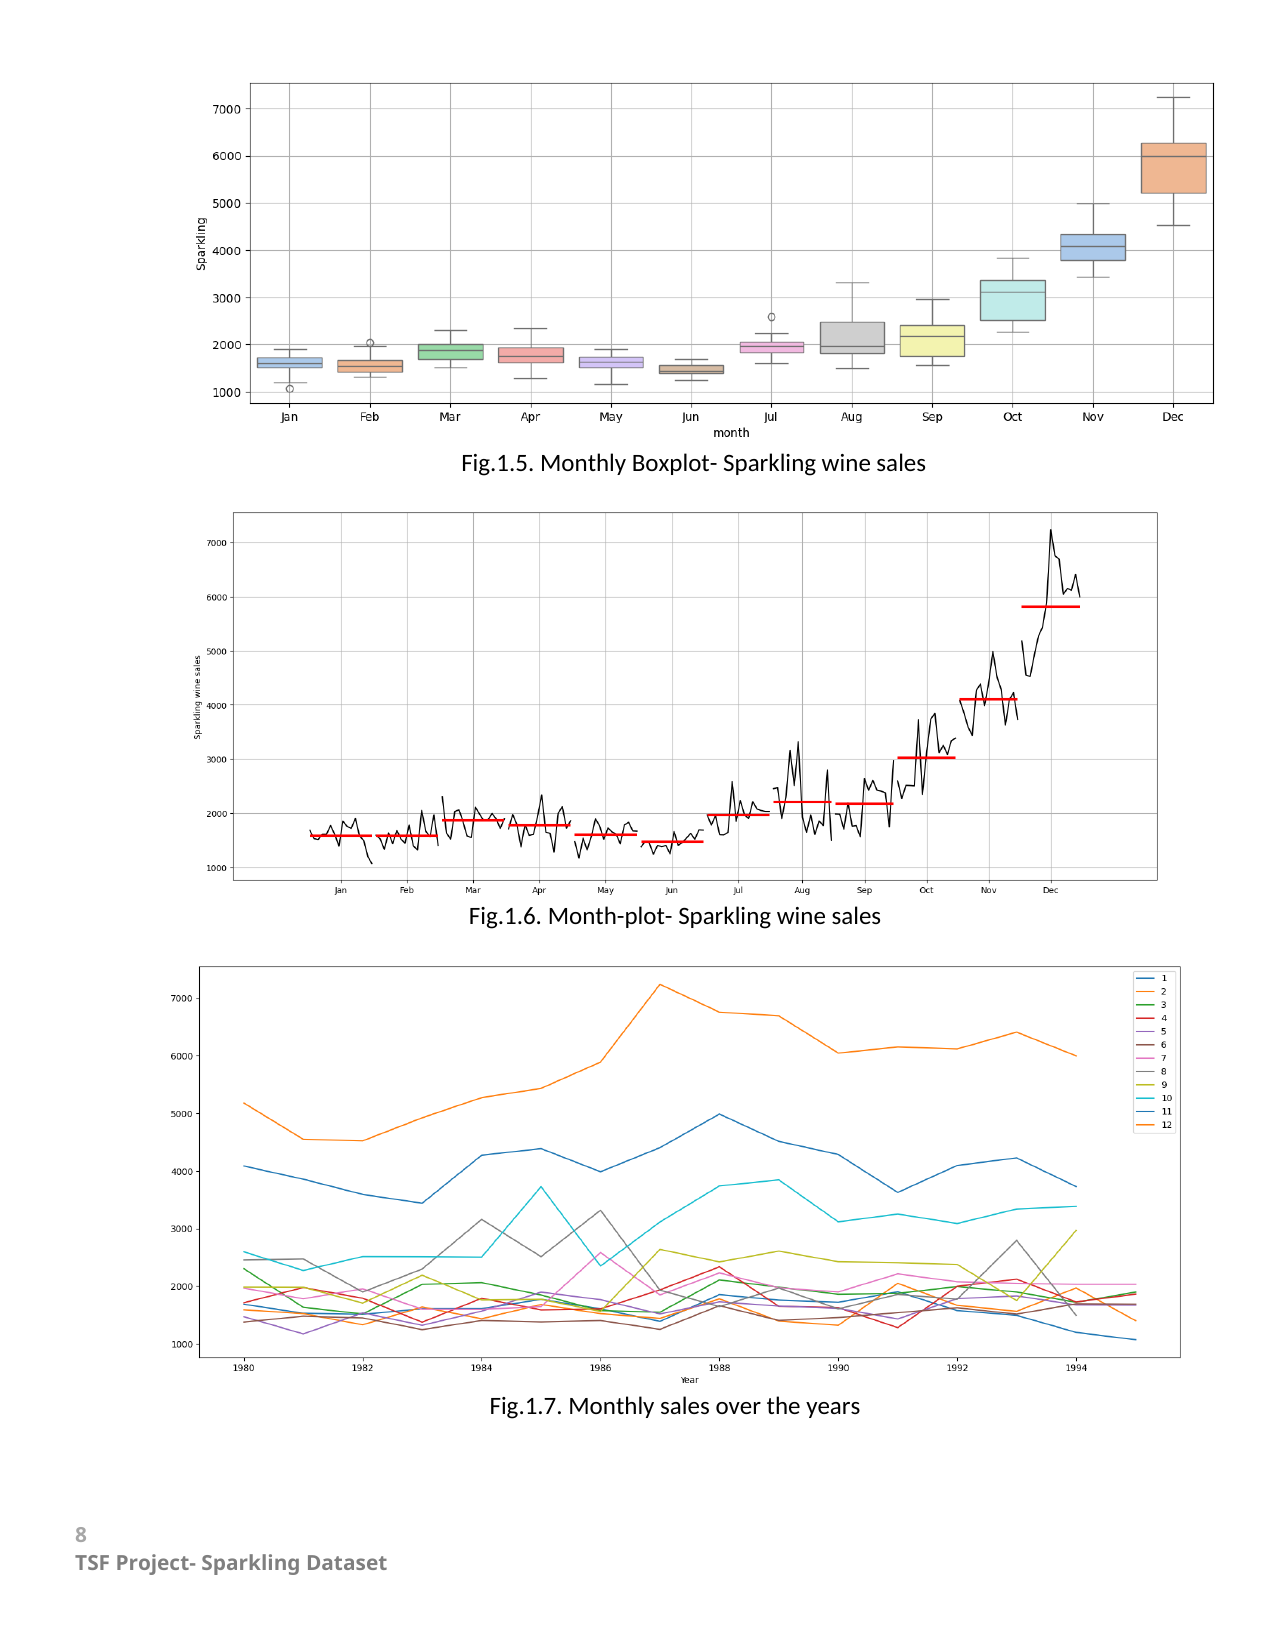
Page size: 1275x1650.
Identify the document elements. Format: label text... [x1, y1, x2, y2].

picture [164, 961, 1186, 1391]
list Fig.1.5. Monthly Boxplot- Sparkling wine sales [187, 447, 1200, 477]
picture [188, 507, 1162, 900]
picture [187, 75, 1221, 447]
list Fig.1.7. Monthly sales over the years [150, 1390, 1200, 1421]
list Fig.1.6. Month-plot- Sparkling wine sales [150, 900, 1200, 931]
